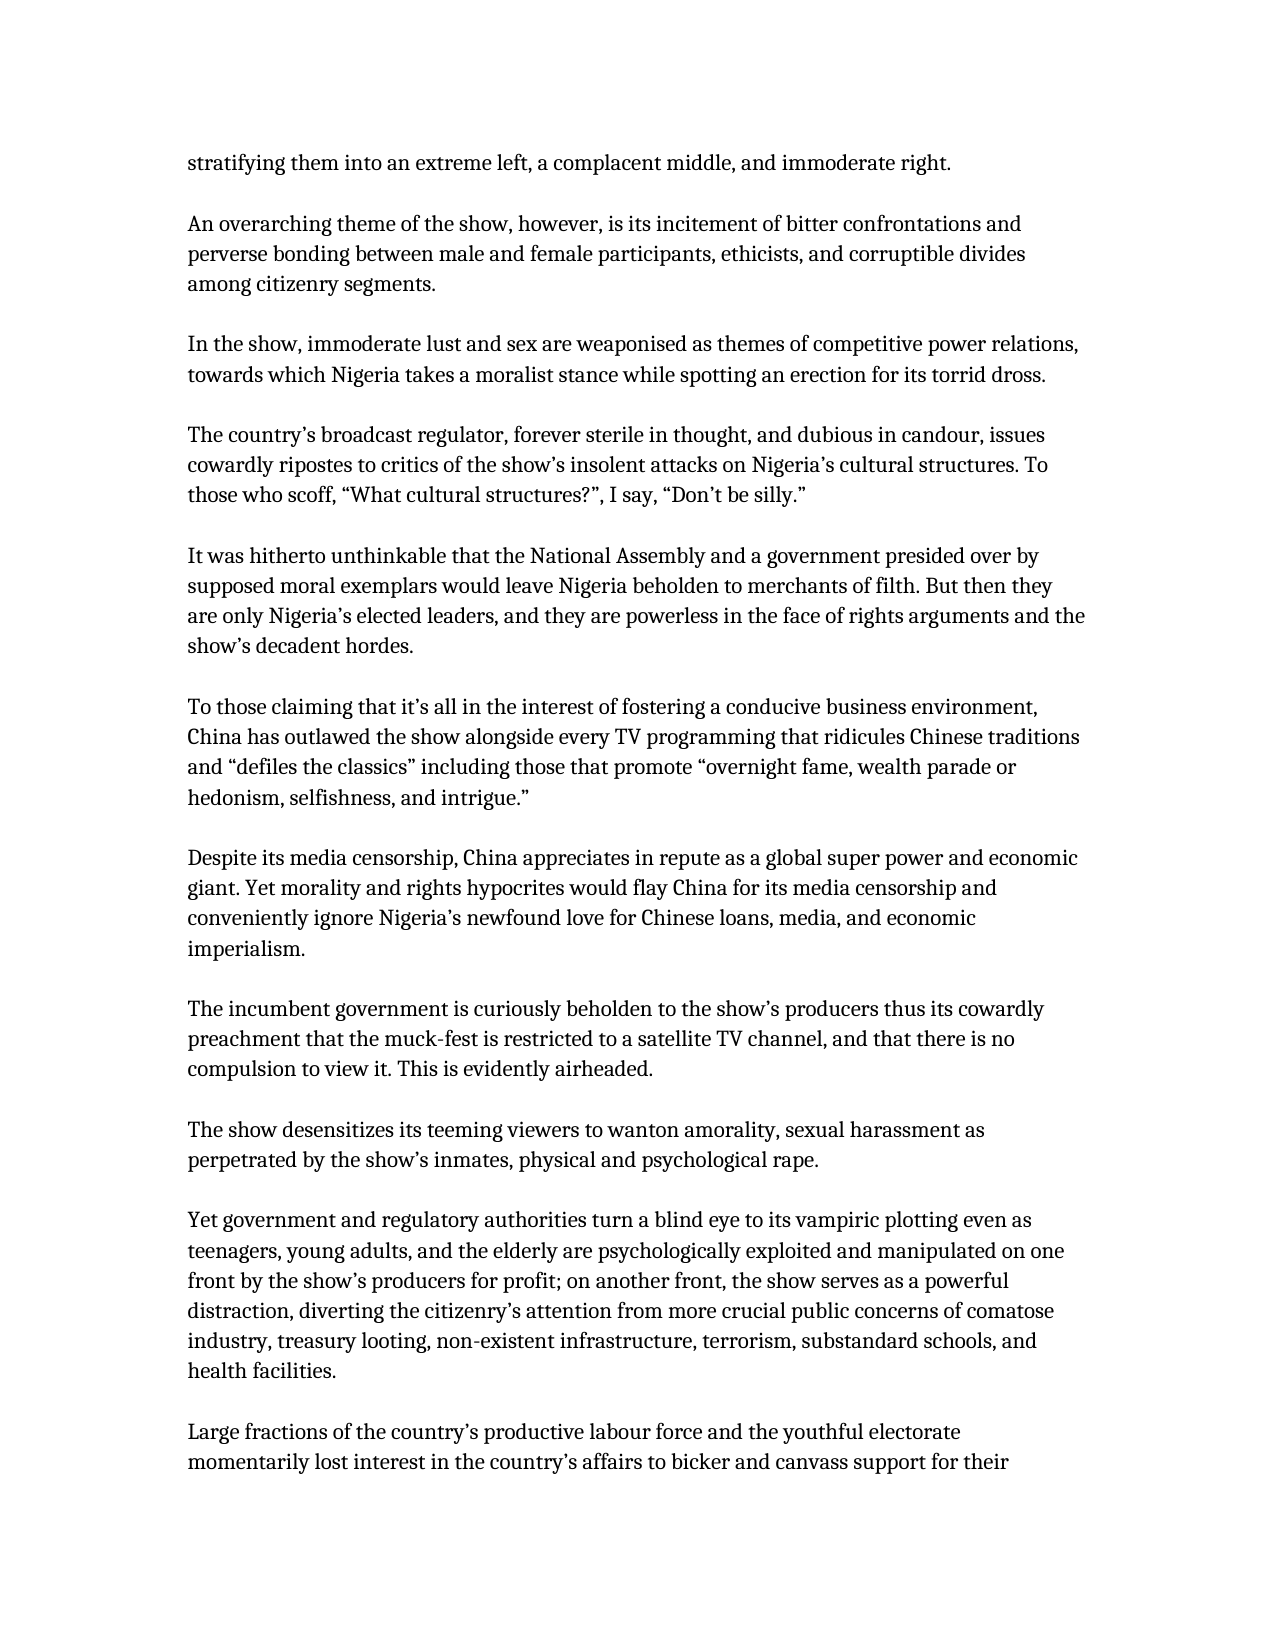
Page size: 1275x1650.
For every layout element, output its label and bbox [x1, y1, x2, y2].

text [187, 150, 1087, 1475]
